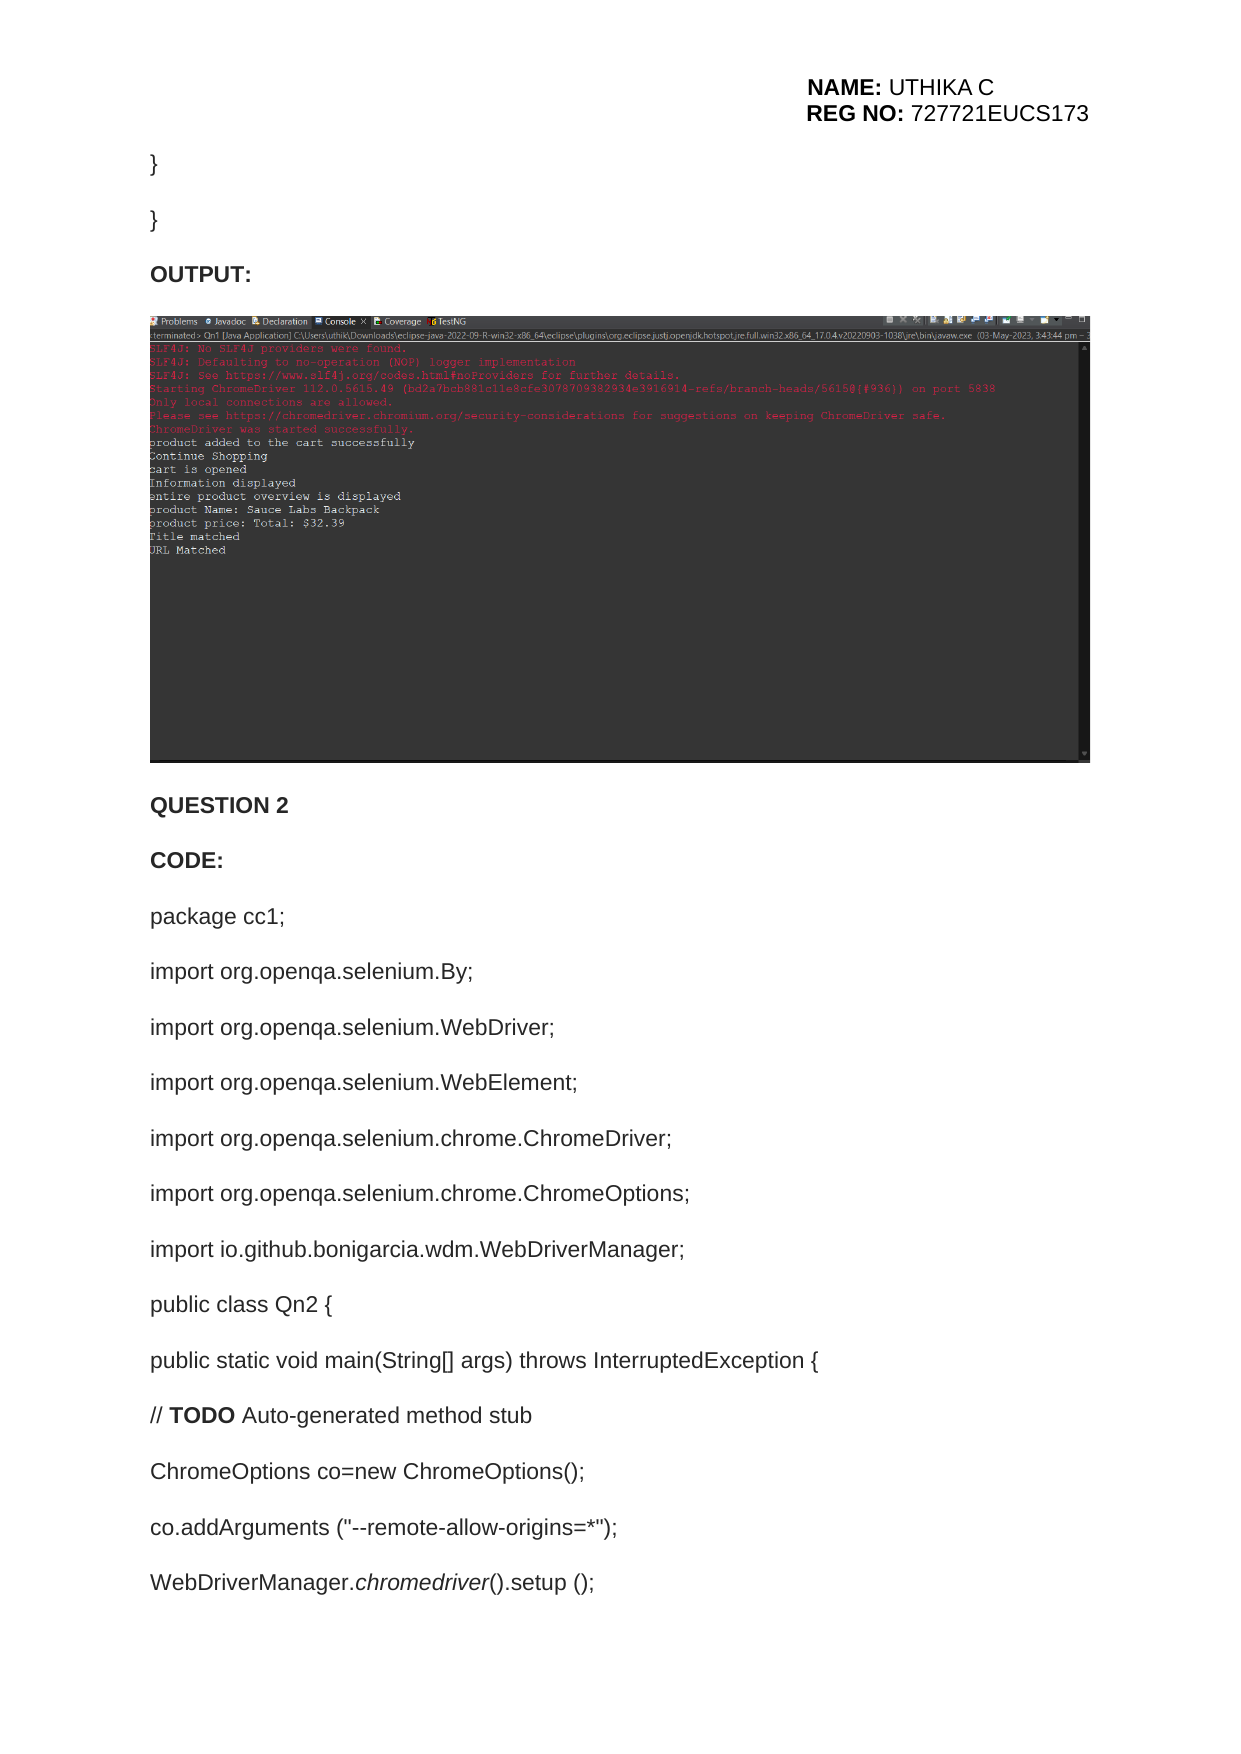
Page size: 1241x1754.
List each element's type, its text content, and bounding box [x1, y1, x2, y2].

text import io.github.bonigarcia.wdm.WebDriverManager; [150, 1236, 1090, 1262]
text public class Qn2 { [150, 1291, 1090, 1318]
text ChromeOptions co=new ChromeOptions(); [150, 1458, 1090, 1484]
picture [150, 316, 1091, 763]
text package cc1; [150, 903, 1090, 929]
text WebDriverManager.chromedriver().setup (); [150, 1569, 1090, 1595]
text OUTPUT: [150, 261, 1090, 287]
text import org.openqa.selenium.chrome.ChromeOptions; [150, 1180, 1090, 1207]
text } [150, 206, 1090, 232]
text co.addArguments ("--remote-allow-origins=*"); [150, 1513, 1090, 1540]
text import org.openqa.selenium.By; [150, 958, 1090, 984]
text import org.openqa.selenium.WebElement; [150, 1069, 1090, 1096]
text CODE: [150, 847, 1090, 873]
text import org.openqa.selenium.WebDriver; [150, 1014, 1090, 1040]
text } [150, 150, 1090, 176]
text QUESTION 2 [150, 792, 1090, 818]
text import org.openqa.selenium.chrome.ChromeDriver; [150, 1125, 1090, 1151]
text public static void main(String[] args) throws InterruptedException { [150, 1347, 1090, 1373]
text // TODO Auto-generated method stub [150, 1402, 1090, 1429]
